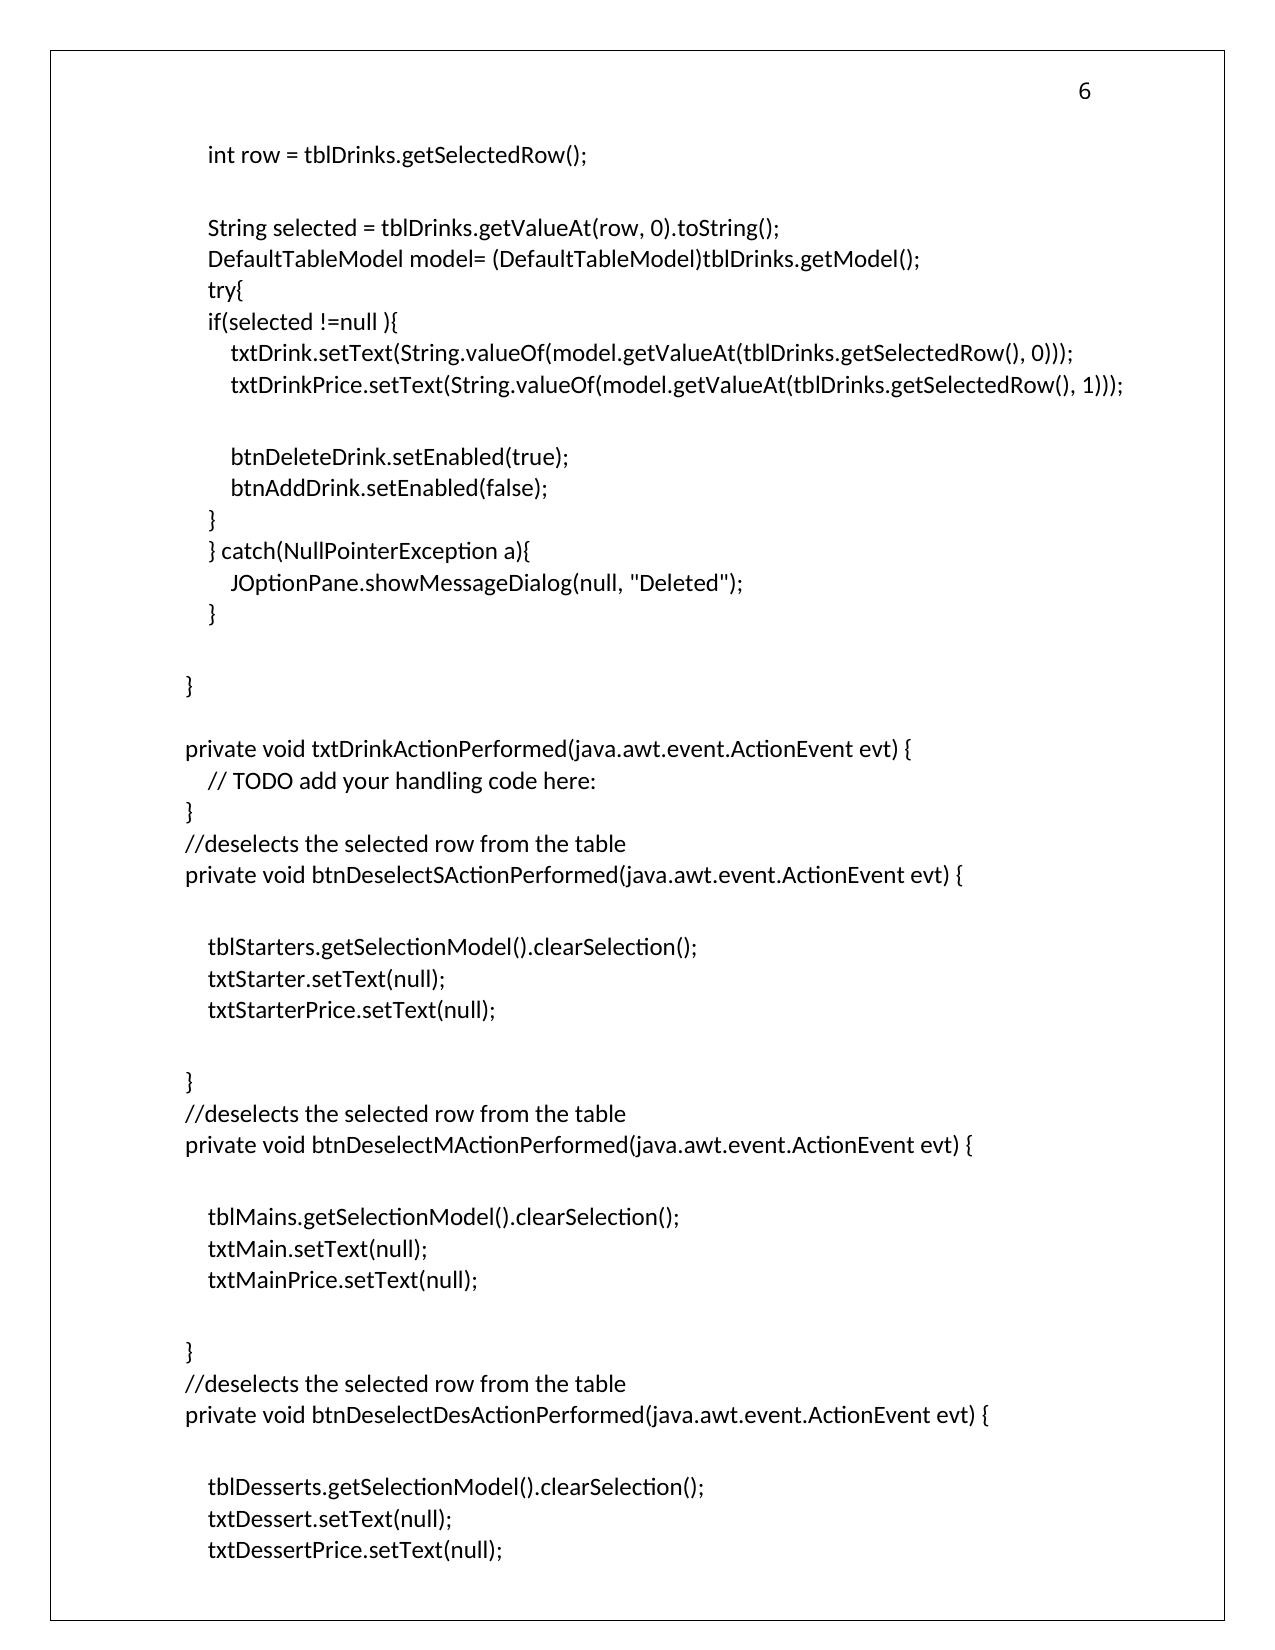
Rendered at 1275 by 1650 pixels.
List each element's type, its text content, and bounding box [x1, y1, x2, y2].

text } [162, 796, 1139, 827]
text } [162, 670, 1139, 701]
text btnDeleteDrink.setEnabled(true); [162, 441, 1139, 472]
text } catch(NullPointerException a){ [162, 535, 1139, 566]
text try{ [162, 274, 1139, 305]
text private void txtDrinkActionPerformed(java.awt.event.ActionEvent evt) { [162, 733, 1139, 764]
text txtDessert.setText(null); [162, 1503, 1139, 1533]
text txtDessertPrice.setText(null); [162, 1534, 1139, 1565]
text txtMain.setText(null); [162, 1233, 1139, 1263]
text txtStarter.setText(null); [162, 963, 1139, 993]
text //deselects the selected row from the table [162, 828, 1139, 858]
text private void btnDeselectDesActionPerformed(java.awt.event.ActionEvent evt) { [162, 1399, 1139, 1430]
text tblDesserts.getSelectionModel().clearSelection(); [162, 1471, 1139, 1502]
text } [162, 598, 1139, 629]
text if(selected !=null ){ [162, 306, 1139, 337]
text tblMains.getSelectionModel().clearSelection(); [162, 1201, 1139, 1232]
text } [162, 504, 1139, 534]
text private void btnDeselectMActionPerformed(java.awt.event.ActionEvent evt) { [162, 1129, 1139, 1160]
text btnAddDrink.setEnabled(false); [162, 472, 1139, 503]
text txtMainPrice.setText(null); [162, 1264, 1139, 1295]
text int row = tblDrinks.getSelectedRow(); [162, 139, 1139, 170]
text // TODO add your handling code here: [162, 765, 1139, 795]
text tblStarters.getSelectionModel().clearSelection(); [162, 931, 1139, 962]
text txtDrink.setText(String.valueOf(model.getValueAt(tblDrinks.getSelectedRow(), 0))); [162, 337, 1139, 368]
text } [162, 1066, 1139, 1097]
text } [162, 1336, 1139, 1367]
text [162, 1368, 1139, 1398]
text txtDrinkPrice.setText(String.valueOf(model.getValueAt(tblDrinks.getSelectedRow(), 1))); [162, 369, 1139, 399]
text //deselects the selected row from the table [162, 1098, 1139, 1128]
text DefaultTableModel model= (DefaultTableModel)tblDrinks.getModel(); [162, 243, 1139, 274]
text txtStarterPrice.setText(null); [162, 994, 1139, 1025]
text private void btnDeselectSActionPerformed(java.awt.event.ActionEvent evt) { [162, 859, 1139, 890]
text String selected = tblDrinks.getValueAt(row, 0).toString(); [162, 212, 1139, 242]
text JOptionPane.showMessageDialog(null, "Deleted"); [162, 567, 1139, 597]
